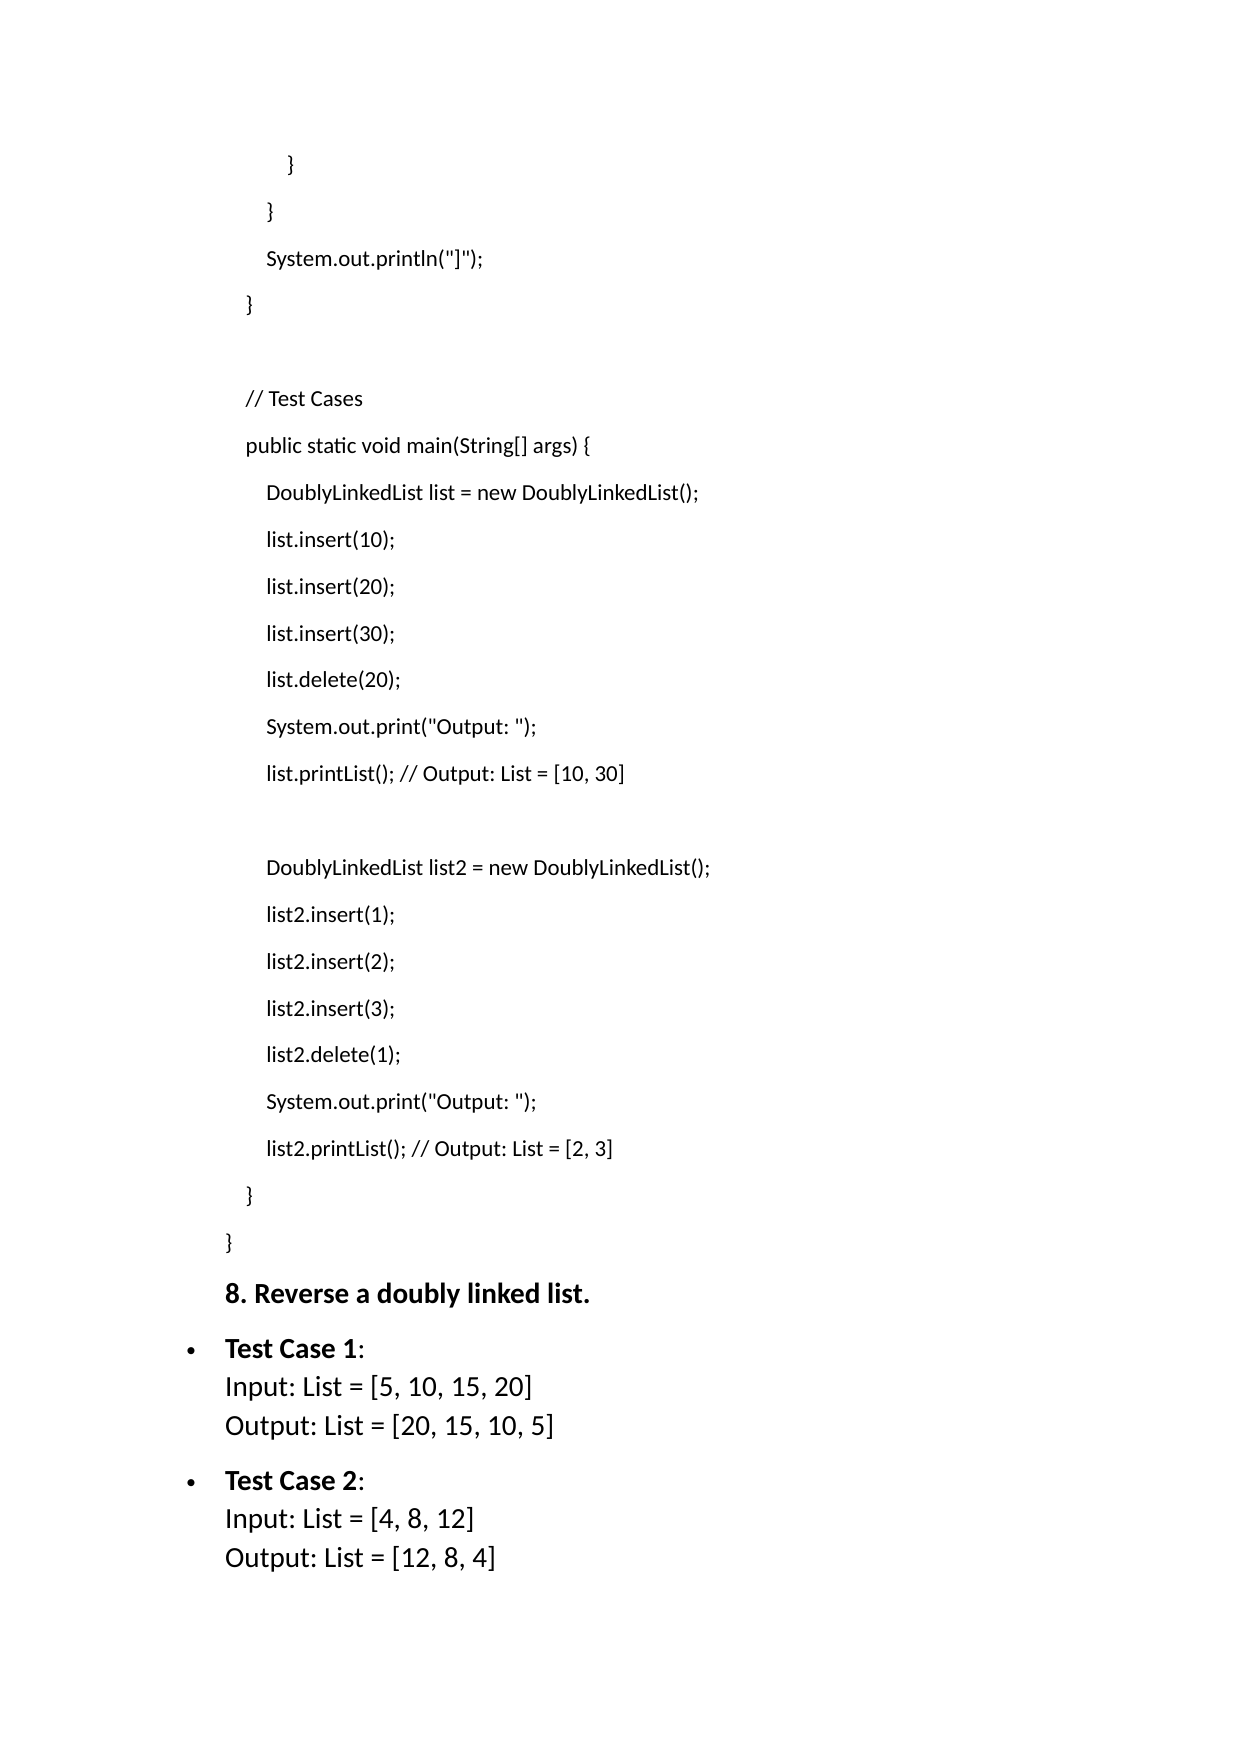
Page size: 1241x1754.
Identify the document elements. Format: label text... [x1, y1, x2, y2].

text list2.printList(); // Output: List = [2, 3] [225, 1134, 1090, 1162]
text list2.insert(3); [225, 994, 1090, 1022]
text System.out.print("Output: "); [225, 1087, 1090, 1116]
text list.insert(30); [225, 619, 1090, 647]
text 8. Reverse a doubly linked list. [225, 1275, 1090, 1311]
text DoublyLinkedList list = new DoublyLinkedList(); [225, 478, 1090, 506]
text list.insert(10); [225, 525, 1090, 553]
text System.out.println("]"); [225, 244, 1090, 272]
text } [225, 291, 1090, 319]
text list2.insert(2); [225, 947, 1090, 975]
text } [225, 1181, 1090, 1209]
text list2.delete(1); [225, 1041, 1090, 1069]
text } [225, 197, 1090, 225]
text } [225, 150, 1090, 178]
text list2.insert(1); [225, 900, 1090, 928]
text list.delete(20); [225, 666, 1090, 694]
text // Test Cases [225, 384, 1090, 412]
text DoublyLinkedList list2 = new DoublyLinkedList(); [225, 853, 1090, 881]
text list.printList(); // Output: List = [10, 30] [225, 759, 1090, 787]
text list.insert(20); [225, 572, 1090, 600]
text } [225, 1228, 1090, 1256]
list Test Case 1: Input: List = [5, 10, 15, 20] Output: List = [20, 15, 10, 5] [187, 1330, 1090, 1443]
list Test Case 2: Input: List = [4, 8, 12] Output: List = [12, 8, 4] [187, 1462, 1090, 1574]
text System.out.print("Output: "); [225, 712, 1090, 741]
text public static void main(String[] args) { [225, 431, 1090, 459]
